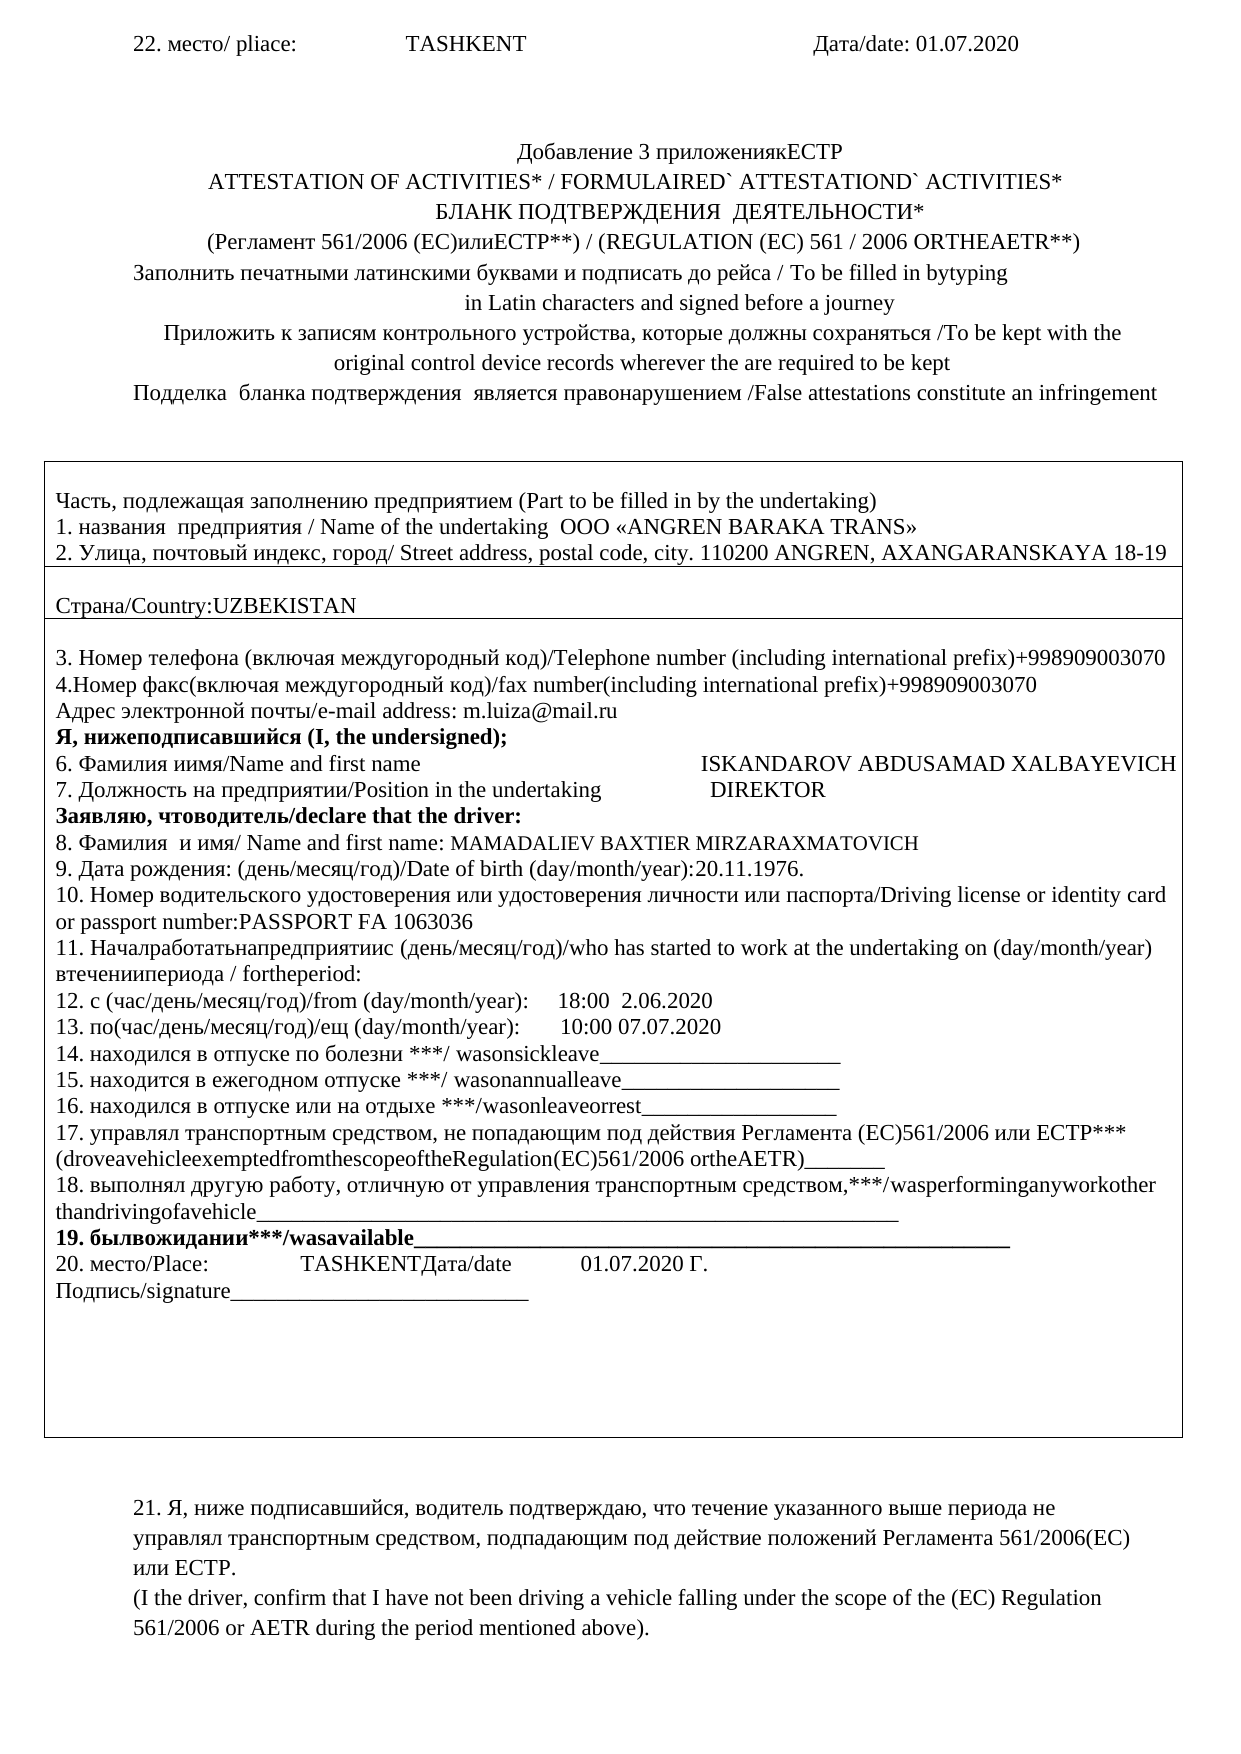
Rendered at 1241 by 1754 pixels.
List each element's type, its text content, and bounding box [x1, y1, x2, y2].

list ATTESTATION OF ACTIVITIES* / FORMULAIRED` ATTESTATIOND` ACTIVITIES* [208, 168, 1152, 194]
list (Регламент 561/2006 (ЕС)илиЕСТР**) / (REGULATION (EC) 561 / 2006 ORTHEAETR**) [207, 228, 1152, 255]
list БЛАНК ПОДТВЕРЖДЕНИЯ ДЕЯТЕЛЬНОСТИ* [208, 198, 1152, 224]
table_header Часть, подлежащая заполнению предприятием (Part to be filled in by the undertaking) 1. названия предприятия / Name of the undertaking ООО «ANGREN BARAKA TRANS» 2. Улица, почтовый индекс, город/ Street address, postal code, city. 110200 ANGREN, AXANGARANSKAYA 18-19 [45, 462, 1182, 566]
table_cell Страна/Country:UZBEKISTAN [45, 567, 1182, 618]
list in Latin characters and signed before a journey [208, 289, 1152, 315]
list 22. место/ pliace: TASHKENT Дата/date: 01.07.2020 [133, 29, 1152, 56]
list Заполнить печатными латинскими буквами и подписать до рейса / To be filled in bytyping [133, 259, 1152, 285]
table_cell 3. Номер телефона (включая междугородный код)/Telephone number (including international prefix)+998909003070 4.Номер факс(включая междугородный код)/fax number(including international prefix)+998909003070 Адрес электронной почты/e-mail address: m.luiza@mail.ru Я, нижеподписавшийся (I, the undersigned); 6. Фамилия иимя/Name and first name ISKANDAROV ABDUSAMAD XALBAYEVICH 7. Должность на предприятии/Position in the undertaking DIREKTOR Заявляю, чтоводитель/declare that the driver: 8. Фамилия и имя/ Name and first name: MAMADALIEV BAXTIER MIRZARAXMATOVICH 9. Дата рождения: (день/месяц/год)/Date of birth (day/month/year):20.11.1976. 10. Номер водительского удостоверения или удостоверения личности или паспорта/Driving license or identity card or passport number:PASSPORT FA 1063036 11. Началработатьнапредприятиис (день/месяц/год)/who has started to work at the undertaking on (day/month/year) втечениипериода / fortheperiod: 12. с (час/день/месяц/год)/from (day/month/year): 18:00 2.06.2020 13. по(час/день/месяц/год)/ещ (day/month/year): 10:00 07.07.2020 14. находился в отпуске по болезни ***/ wasonsickleave_____________________ 15. находится в ежегодном отпуске ***/ wasonannualleave___________________ 16. находился в отпуске или на отдыхе ***/wasonleaveorrest_________________ 17. управлял транспортным средством, не попадающим под действия Регламента (ЕС)561/2006 или ЕСТР*** (droveavehicleexemptedfromthescopeoftheRegulation(EC)561/2006 ortheAETR)_______ 18. выполнял другую работу, отличную от управления транспортным средством,***/wasperforminganyworkother thandrivingofavehicle________________________________________________________ 19. былвожидании***/wasavailable____________________________________________________ 20. место/Place: TASHKENTДата/date 01.07.2020 Г. Подпись/signature__________________________ [45, 619, 1182, 1437]
list (I the driver, confirm that I have not been driving a vehicle falling under the scope of the (EC) Regulation 561/2006 or AETR during the period mentioned above). [133, 1584, 1152, 1641]
list 21. Я, ниже подписавшийся, водитель подтверждаю, что течение указанного выше периода не управлял транспортным средством, подпадающим под действие положений Регламента 561/2006(ЕС) или ЕСТР. [133, 1493, 1152, 1580]
list Добавление 3 приложениякЕСТР [208, 138, 1152, 164]
list Приложить к записям контрольного устройства, которые должны сохраняться /To be kept with the original control device records wherever the are required to be kept [133, 319, 1152, 376]
list Подделка бланка подтверждения является правонарушением /False attestations constitute an infringement [133, 379, 1196, 406]
